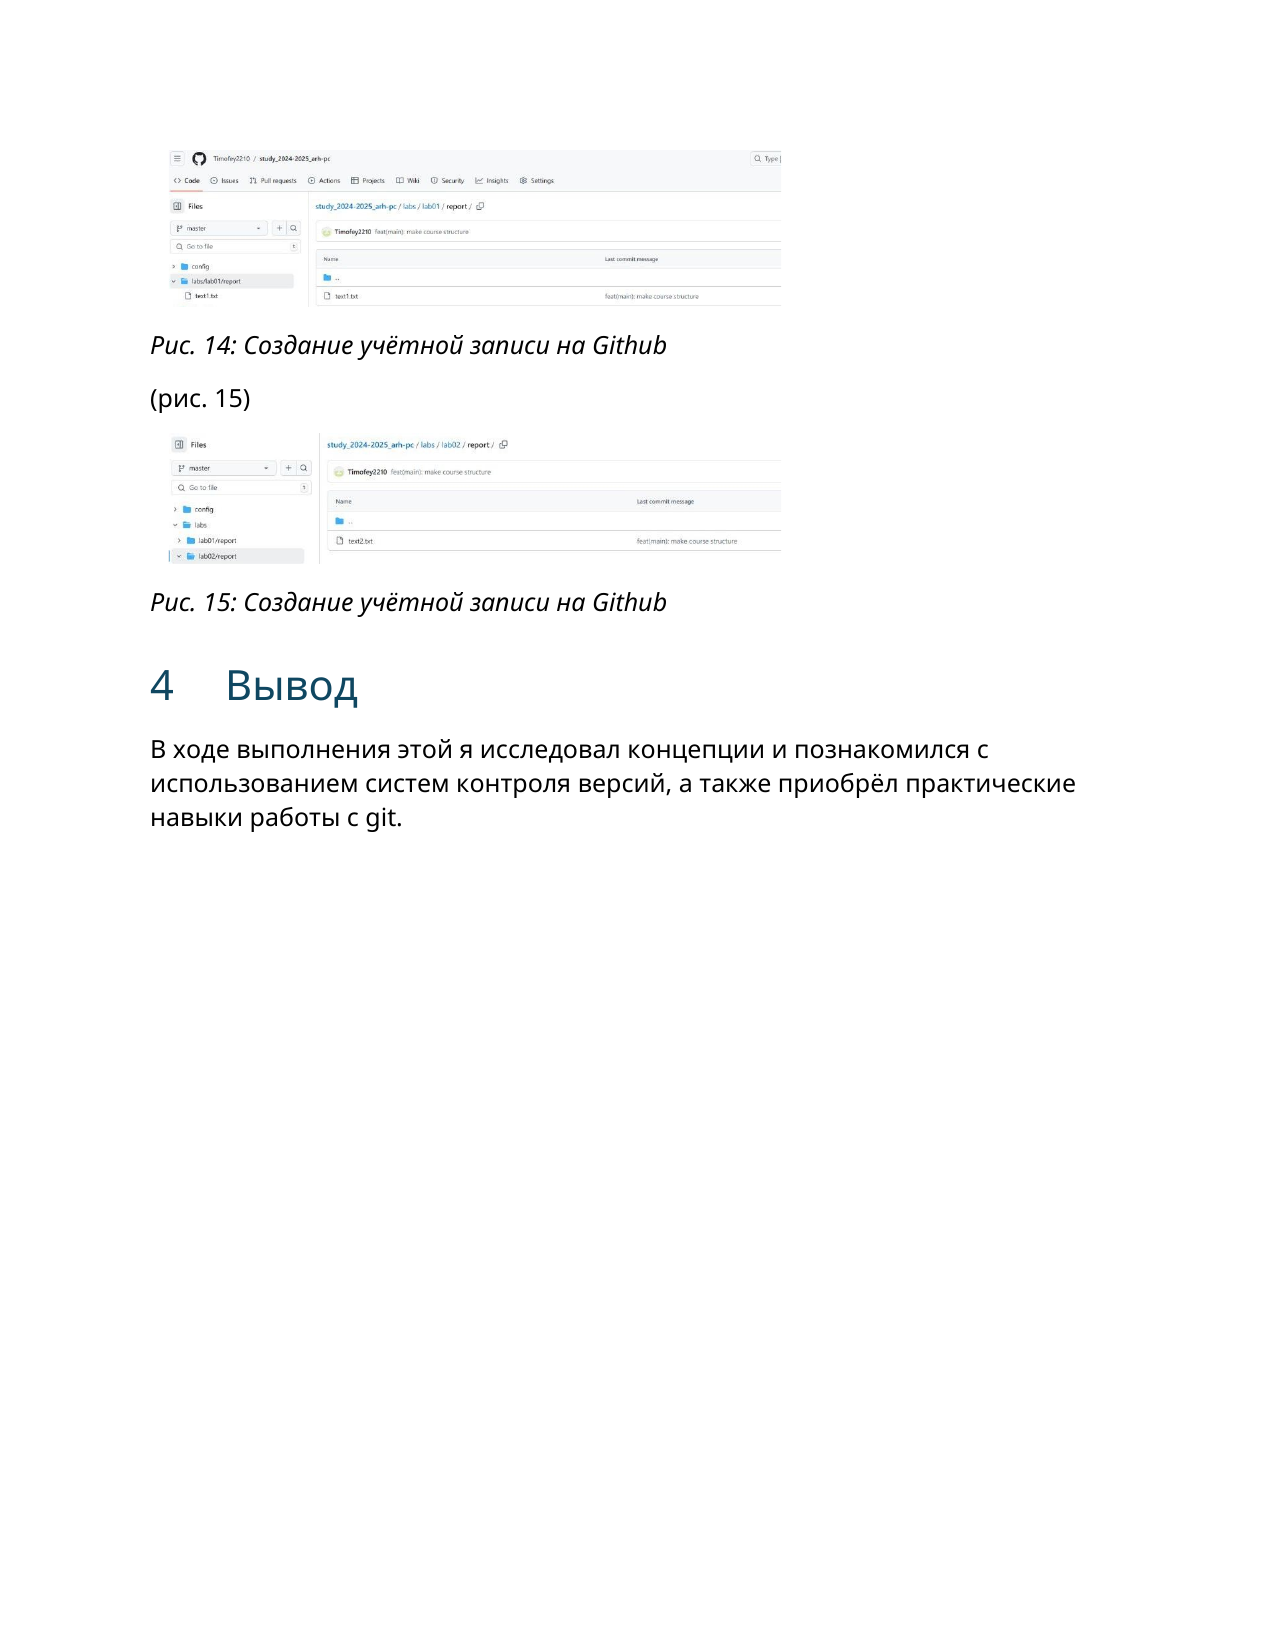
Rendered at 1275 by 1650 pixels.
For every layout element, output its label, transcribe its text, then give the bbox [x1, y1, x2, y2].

picture [168, 433, 782, 564]
picture [168, 150, 782, 307]
text Рис. 15: Создание учётной записи на Github [150, 584, 1125, 618]
subtitle 4 Вывод [150, 656, 1125, 713]
text Рис. 14: Создание учётной записи на Github [150, 327, 1125, 361]
text (рис. 15) [150, 380, 1125, 414]
text В ходе выполнения этой я исследовал концепции и познакомился с использованием систем контроля версий, а также приобрёл практические навыки работы с git. [150, 731, 1125, 833]
